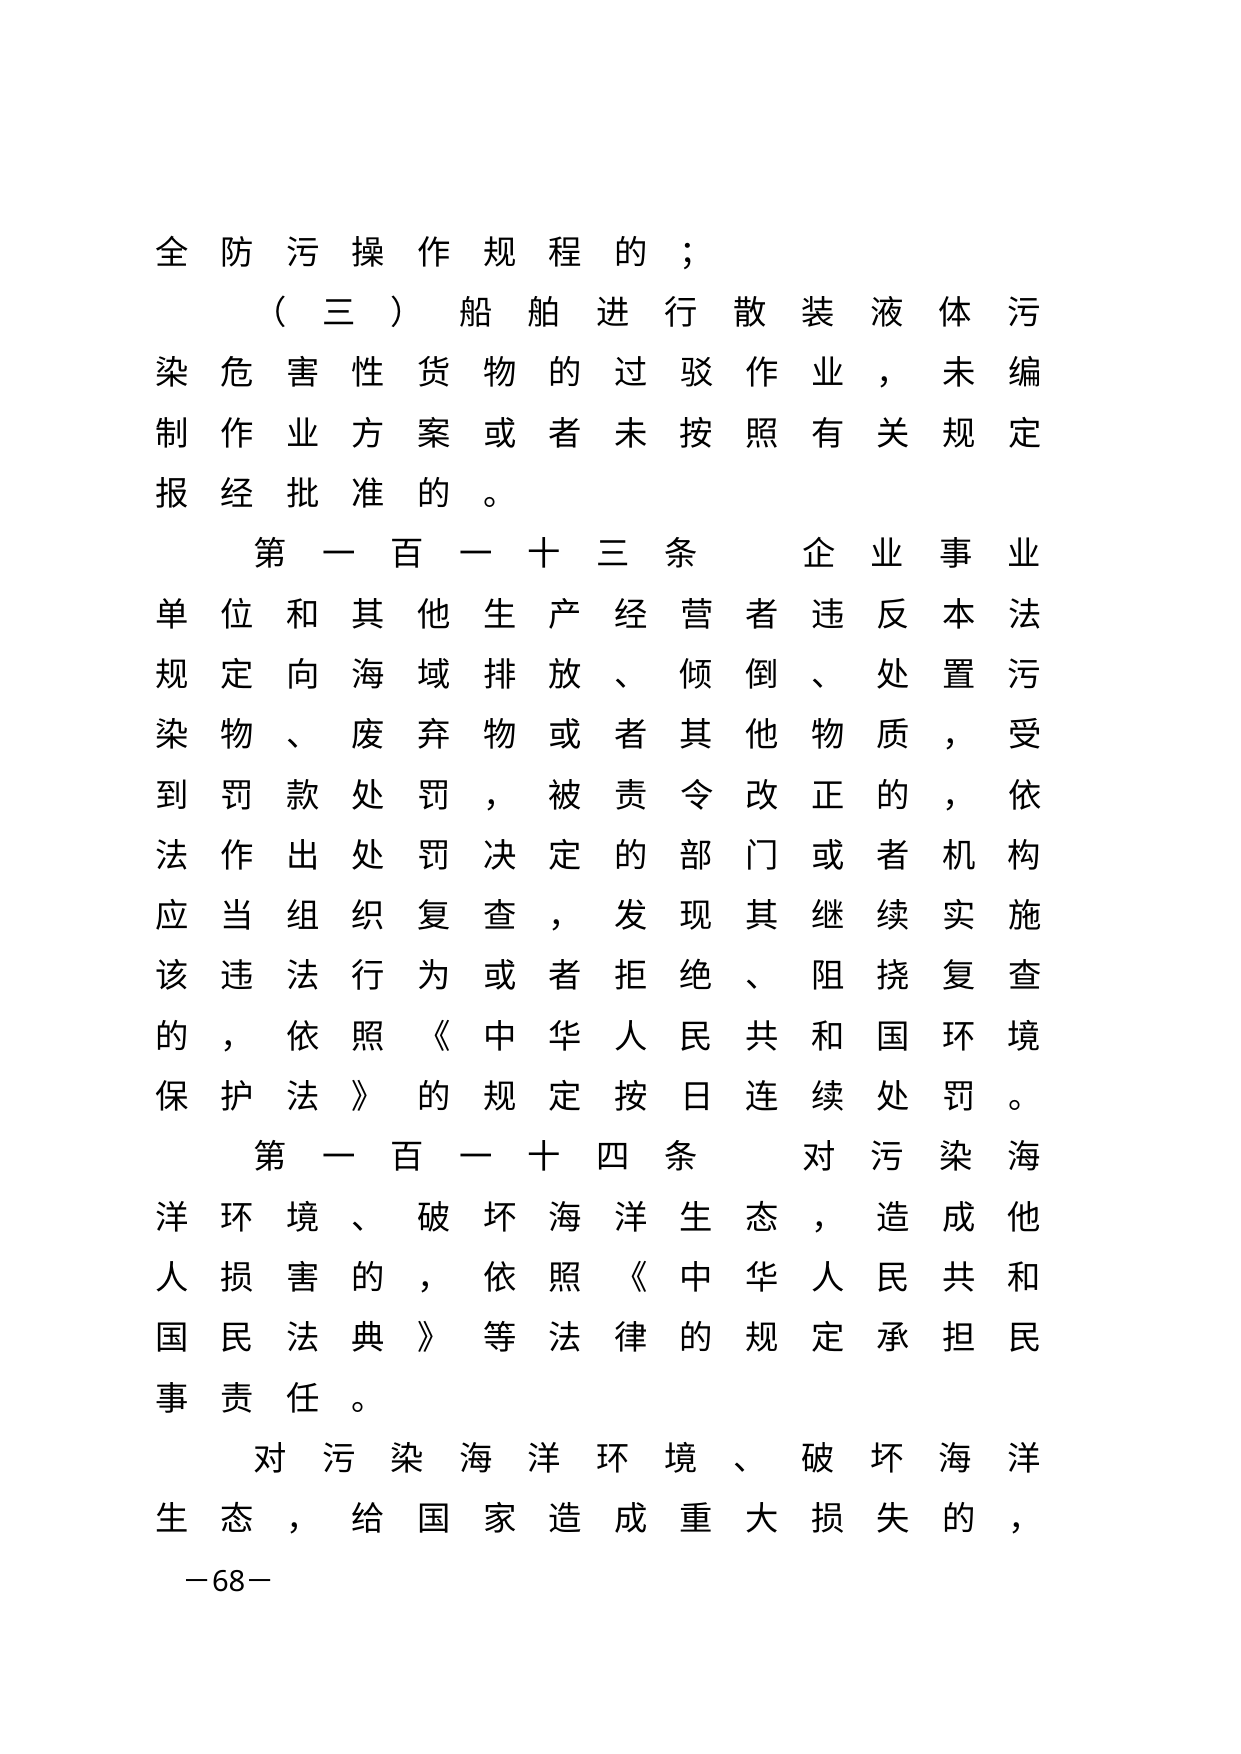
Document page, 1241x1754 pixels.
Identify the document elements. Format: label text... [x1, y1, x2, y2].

text 对污染海洋环境、破坏海洋生态，给国家造成重大损失的，由依照本法规定行使海洋环境监督管理权的部门代表国家对责任者提出损害赔偿要求。 [155, 1426, 1073, 1546]
text （三）船舶进行散装液体污染危害性货物的过驳作业，未编制作业方案或者未按照有关规定报经批准的。 [155, 280, 1073, 521]
text 第一百一十四条 对污染海洋环境、破坏海洋生态，造成他人损害的，依照《中华人民共和国民法典》等法律的规定承担民事责任。 [155, 1124, 1073, 1426]
text （二）装卸油类及有毒有害货物的作业，船岸双方未遵守安全防污操作规程的； [155, 219, 1073, 280]
text 第一百一十三条 企业事业单位和其他生产经营者违反本法规定向海域排放、倾倒、处置污染物、废弃物或者其他物质，受到罚款处罚，被责令改正的，依法作出处罚决定的部门或者机构应当组织复查，发现其继续实施该违法行为或者拒绝、阻挠复查的，依照《中华人民共和国环境保护法》的规定按日连续处罚。 [155, 521, 1073, 1124]
